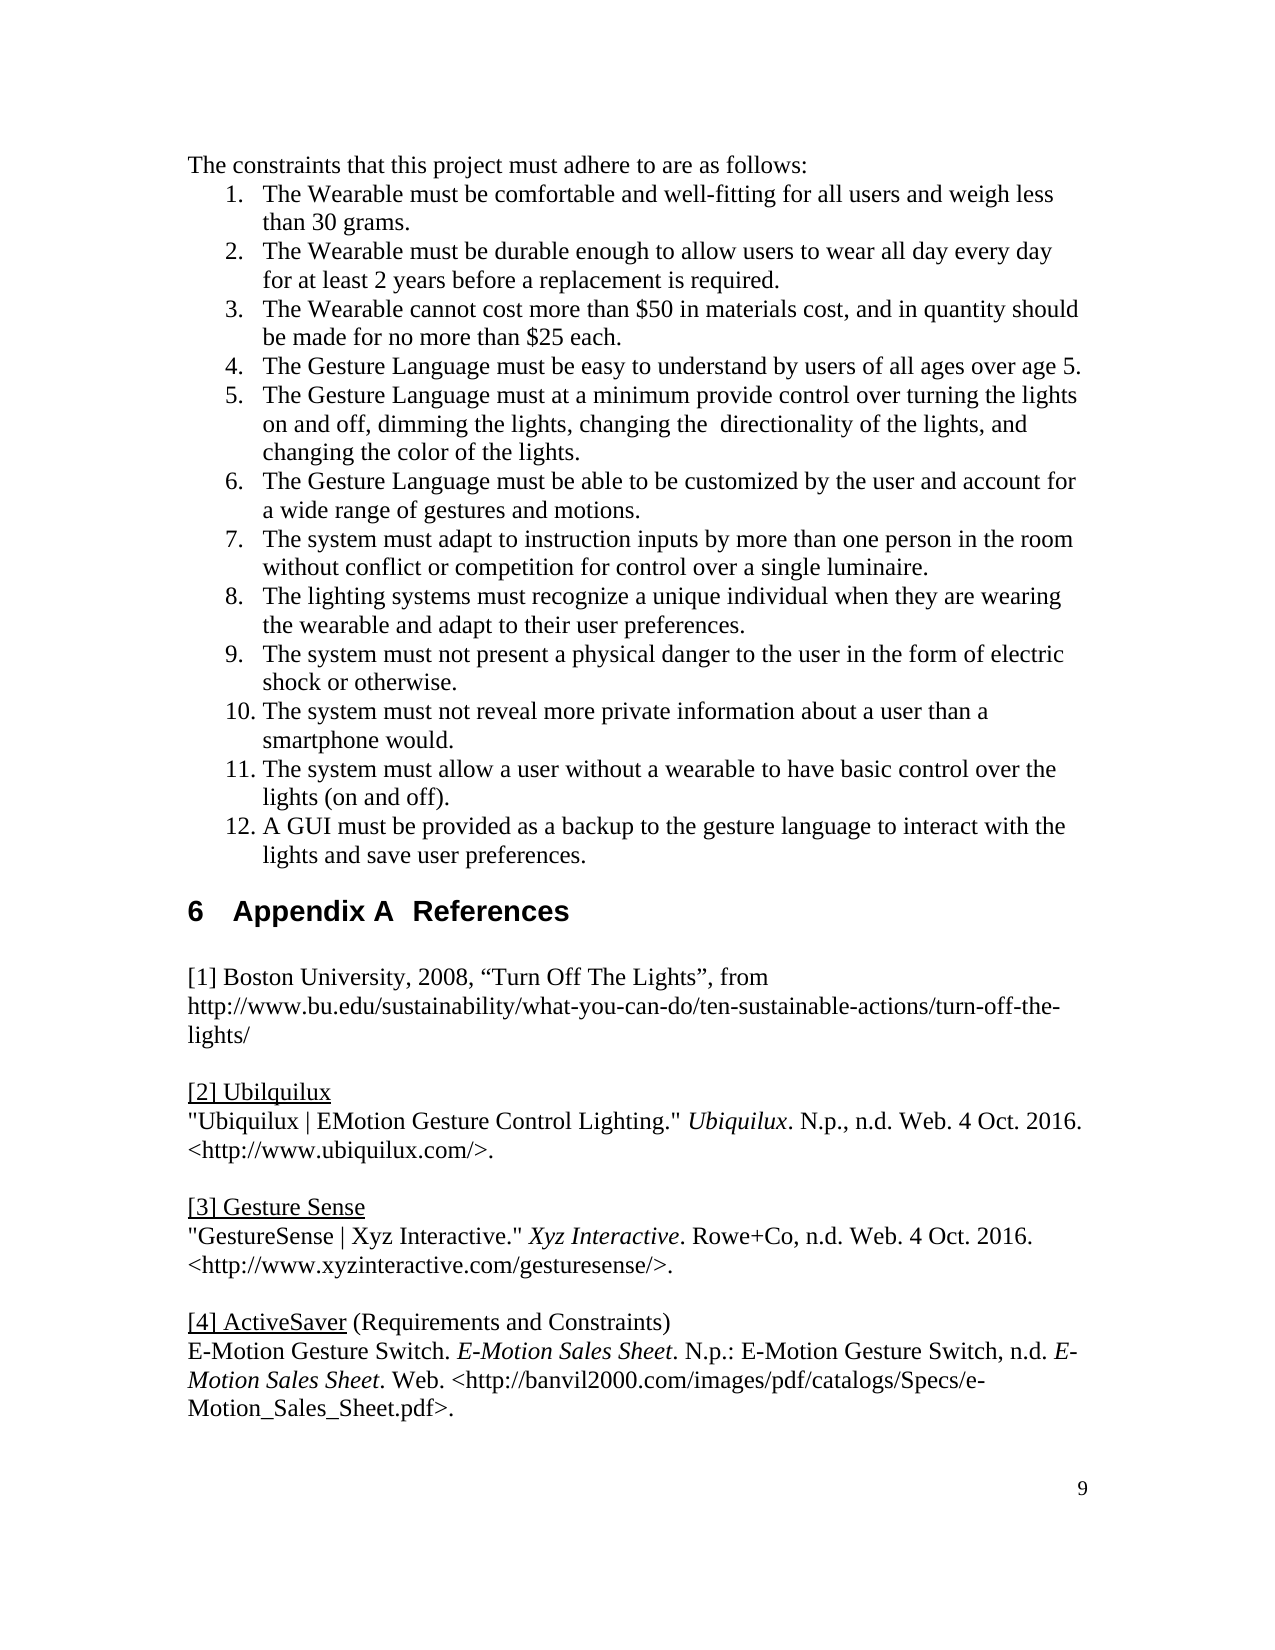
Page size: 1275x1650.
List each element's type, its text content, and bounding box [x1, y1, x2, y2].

text [1] Boston University, 2008, “Turn Off The Lights”, from http://www.bu.edu/sustainability/what-you-can-do/ten-sustainable-actions/turn-off-the-lights/ [187, 962, 1087, 1048]
subtitle Appendix A References [187, 894, 1087, 927]
text [4] ActiveSaver (Requirements and Constraints) [187, 1307, 1087, 1336]
list A GUI must be provided as a backup to the gesture language to interact with the lights and save user preferences. [225, 811, 1087, 869]
list The Wearable must be comfortable and well-fitting for all users and weigh less than 30 grams. [225, 179, 1087, 236]
list The system must adapt to instruction inputs by more than one person in the room without conflict or competition for control over a single luminaire. [225, 524, 1087, 581]
text [3] Gesture Sense [187, 1192, 1087, 1221]
list The Gesture Language must be able to be customized by the user and account for a wide range of gestures and motions. [225, 466, 1087, 524]
text [2] Ubilquilux [187, 1077, 1087, 1106]
text "GestureSense | Xyz Interactive." Xyz Interactive. Rowe+Co, n.d. Web. 4 Oct. 2016. <http://www.xyzinteractive.com/gesturesense/>. [187, 1221, 1087, 1278]
list The Gesture Language must at a minimum provide control over turning the lights on and off, dimming the lights, changing the directionality of the lights, and changing the color of the lights. [225, 380, 1087, 466]
text E-Motion Gesture Switch. E-Motion Sales Sheet. N.p.: E-Motion Gesture Switch, n.d. E-Motion Sales Sheet. Web. <http://banvil2000.com/images/pdf/catalogs/Specs/e-Motion_Sales_Sheet.pdf>. [187, 1336, 1087, 1422]
list The Wearable must be durable enough to allow users to wear all day every day for at least 2 years before a replacement is required. [225, 236, 1087, 294]
list The system must allow a user without a wearable to have basic control over the lights (on and off). [225, 754, 1087, 811]
list The Gesture Language must be easy to understand by users of all ages over age 5. [225, 351, 1087, 380]
text "Ubiquilux | EMotion Gesture Control Lighting." Ubiquilux. N.p., n.d. Web. 4 Oct. 2016. <http://www.ubiquilux.com/>. [187, 1106, 1087, 1163]
list The Wearable cannot cost more than $50 in materials cost, and in quantity should be made for no more than $25 each. [225, 294, 1087, 351]
list The system must not reveal more private information about a user than a smartphone would. [225, 696, 1087, 754]
text The constraints that this project must adhere to are as follows: [187, 150, 1087, 179]
list The system must not present a physical danger to the user in the form of electric shock or otherwise. [225, 639, 1087, 696]
list The lighting systems must recognize a unique individual when they are wearing the wearable and adapt to their user preferences. [225, 581, 1087, 639]
